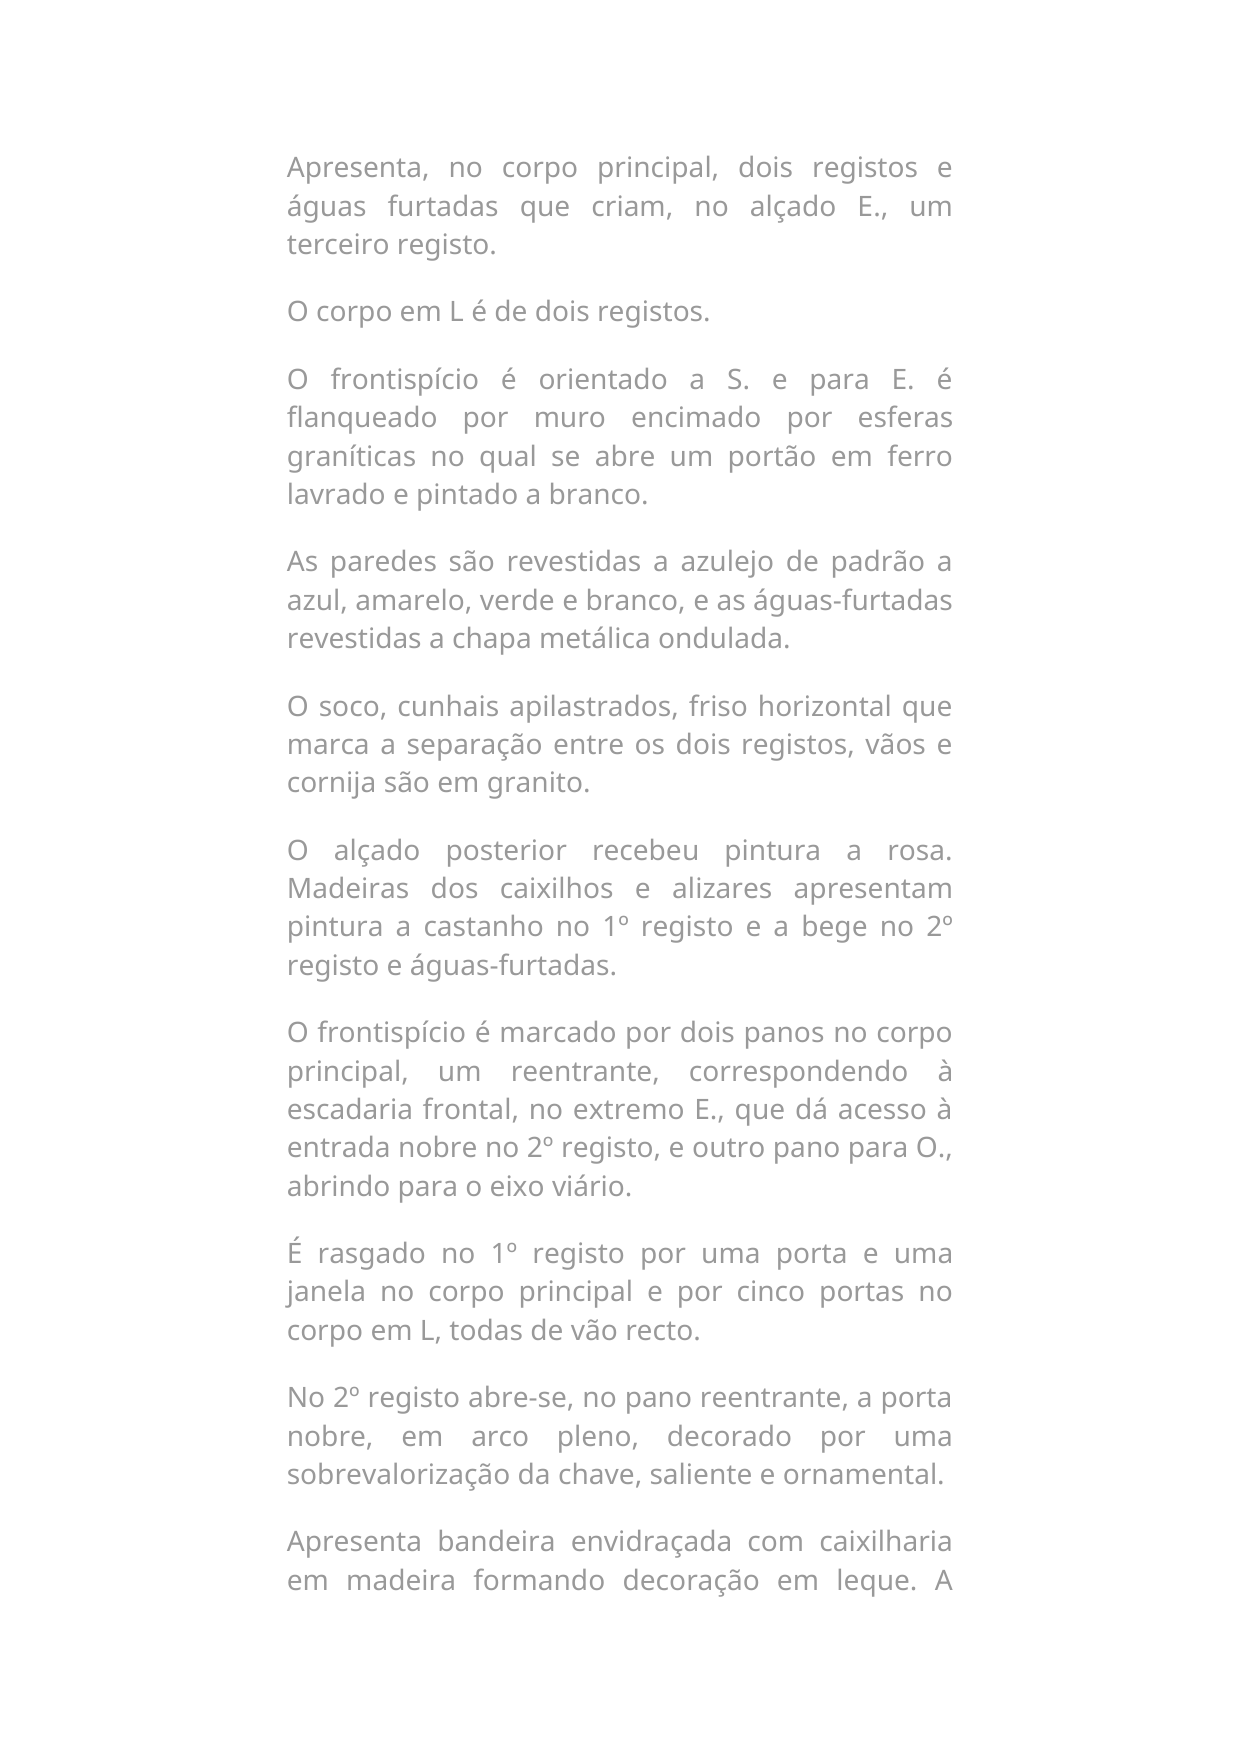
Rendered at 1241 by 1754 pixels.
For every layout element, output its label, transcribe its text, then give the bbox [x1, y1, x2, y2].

text Apresenta, no corpo principal, dois registos e águas furtadas que criam, no alçado E., um terceiro registo. [287, 148, 954, 263]
text O soco, cunhais apilastrados, friso horizontal que marca a separação entre os dois registos, vãos e cornija são em granito. [287, 686, 954, 801]
text O frontispício é orientado a S. e para E. é flanqueado por muro encimado por esferas graníticas no qual se abre um portão em ferro lavrado e pintado a branco. [287, 359, 954, 513]
text O frontispício é marcado por dois panos no corpo principal, um reentrante, correspondendo à escadaria frontal, no extremo E., que dá acesso à entrada nobre no 2º registo, e outro pano para O., abrindo para o eixo viário. [287, 1013, 954, 1204]
text As paredes são revestidas a azulejo de padrão a azul, amarelo, verde e branco, e as águas-furtadas revestidas a chapa metálica ondulada. [287, 542, 954, 657]
text É rasgado no 1º registo por uma porta e uma janela no corpo principal e por cinco portas no corpo em L, todas de vão recto. [287, 1233, 954, 1348]
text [287, 1522, 954, 1598]
text O alçado posterior recebeu pintura a rosa. Madeiras dos caixilhos e alizares apresentam pintura a castanho no 1º registo e a bege no 2º registo e águas-furtadas. [287, 830, 954, 983]
text No 2º registo abre-se, no pano reentrante, a porta nobre, em arco pleno, decorado por uma sobrevalorização da chave, saliente e ornamental. [287, 1378, 954, 1493]
text O corpo em L é de dois registos. [287, 292, 954, 330]
